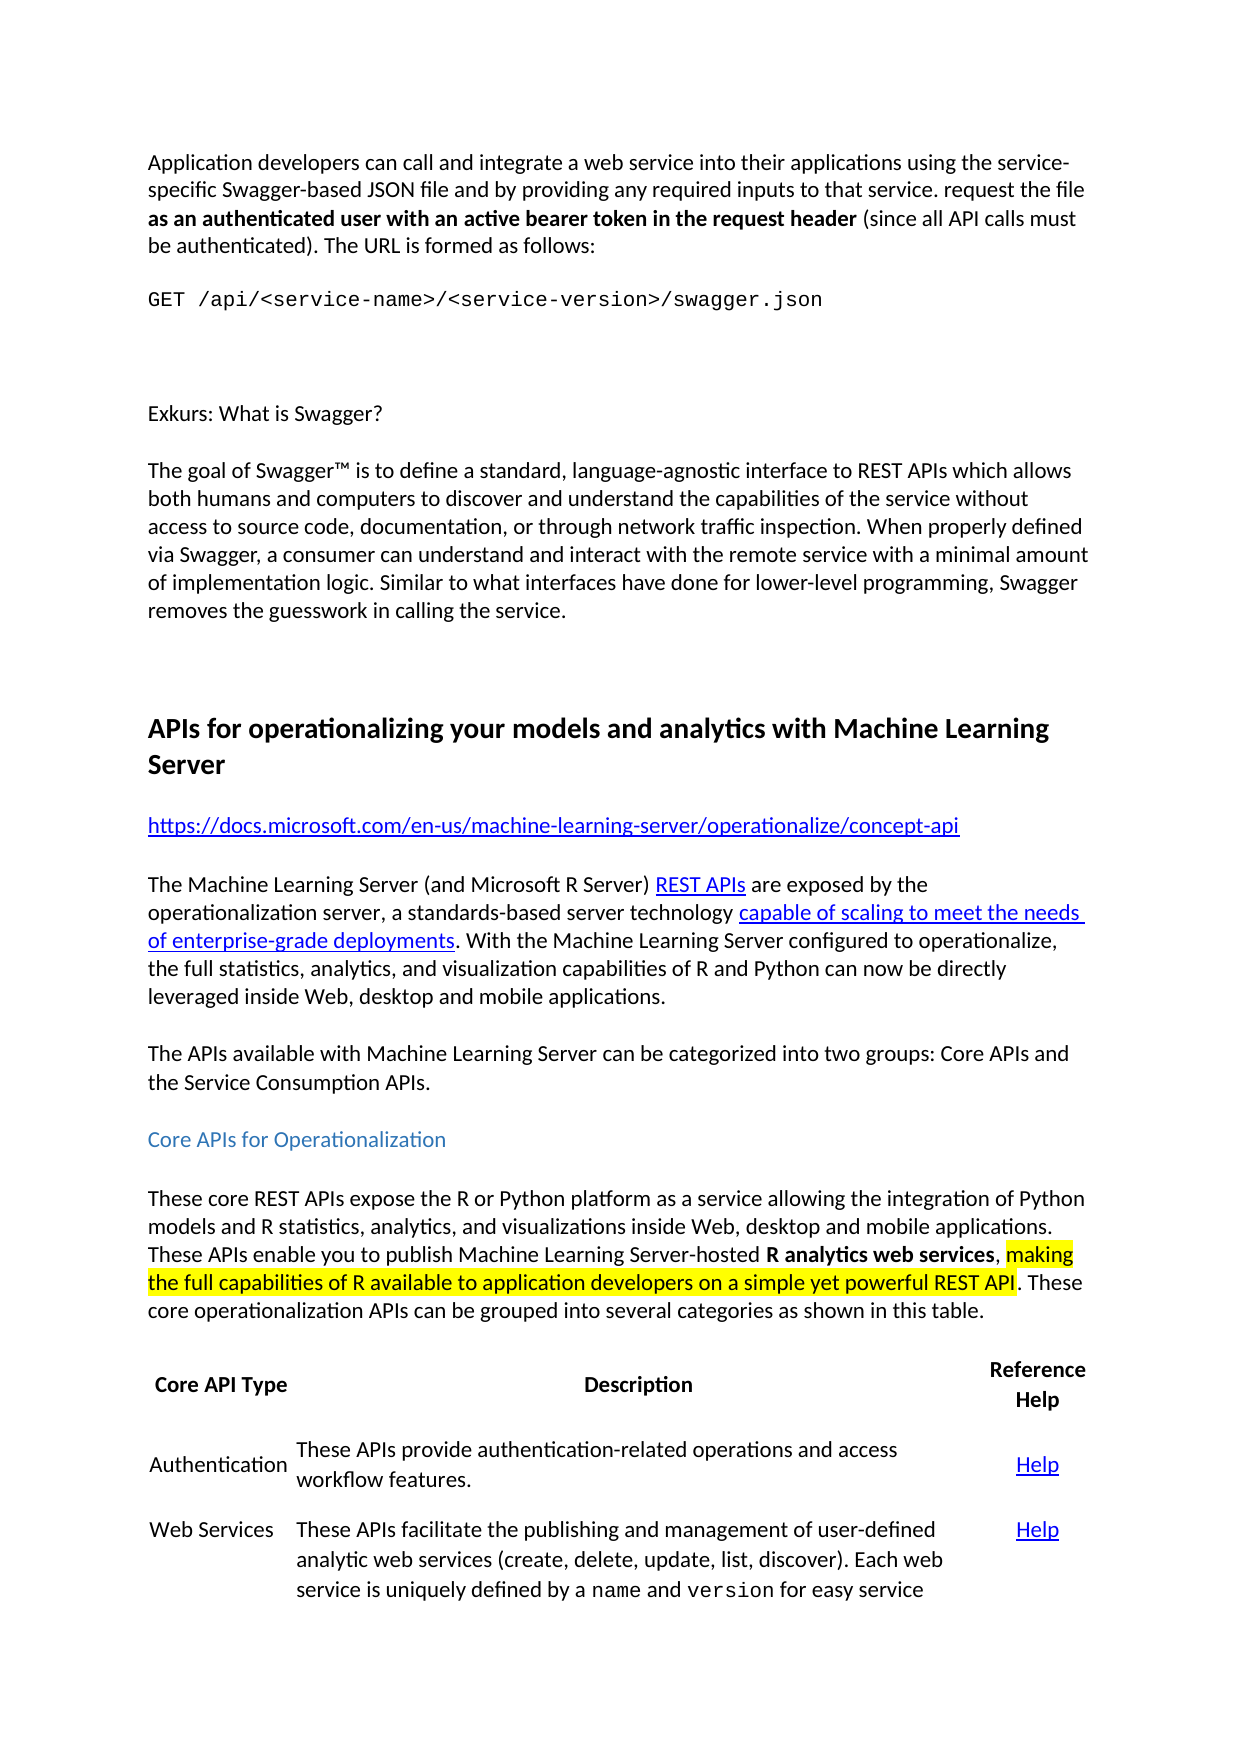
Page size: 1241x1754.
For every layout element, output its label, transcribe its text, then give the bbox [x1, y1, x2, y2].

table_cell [295, 1514, 983, 1606]
table_cell Web Services [148, 1514, 294, 1606]
table_header Core API Type [148, 1354, 294, 1433]
subtitle Exkurs: What is Swagger? [148, 399, 1093, 427]
text These core REST APIs expose the R or Python platform as a service allowing the integration of Python models and R statistics, analytics, and visualizations inside Web, desktop and mobile applications. These APIs enable you to publish Machine Learning Server-hosted R analytics web services, making the full capabilities of R available to application developers on a simple yet powerful REST API. These core operationalization APIs can be grouped into several categories as shown in this table. [148, 1184, 1093, 1324]
text https://docs.microsoft.com/en-us/machine-learning-server/operationalize/concept-api [148, 811, 1093, 839]
table_cell Help [983, 1514, 1093, 1606]
table_cell Help [983, 1434, 1093, 1514]
table_header Reference Help [983, 1354, 1093, 1433]
table_cell Authentication [148, 1434, 294, 1514]
table_cell These APIs provide authentication-related operations and access workflow features. [295, 1434, 983, 1514]
table_header Description [295, 1354, 983, 1433]
subtitle Core APIs for Operationalization [148, 1125, 1093, 1153]
text GET /api/<service-name>/<service-version>/swagger.json [148, 289, 1093, 312]
text The APIs available with Machine Learning Server can be categorized into two groups: Core APIs and the Service Consumption APIs. [148, 1039, 1093, 1096]
subtitle APIs for operationalizing your models and analytics with Machine Learning Server [148, 711, 1093, 782]
text The goal of Swagger™ is to define a standard, language-agnostic interface to REST APIs which allows both humans and computers to discover and understand the capabilities of the service without access to source code, documentation, or through network traffic inspection. When properly defined via Swagger, a consumer can understand and interact with the remote service with a minimal amount of implementation logic. Similar to what interfaces have done for lower-level programming, Swagger removes the guesswork in calling the service. [148, 456, 1093, 624]
text The Machine Learning Server (and Microsoft R Server) REST APIs are exposed by the operationalization server, a standards-based server technology capable of scaling to meet the needs of enterprise-grade deployments. With the Machine Learning Server configured to operationalize, the full statistics, analytics, and visualization capabilities of R and Python can now be directly leveraged inside Web, desktop and mobile applications. [148, 870, 1093, 1010]
